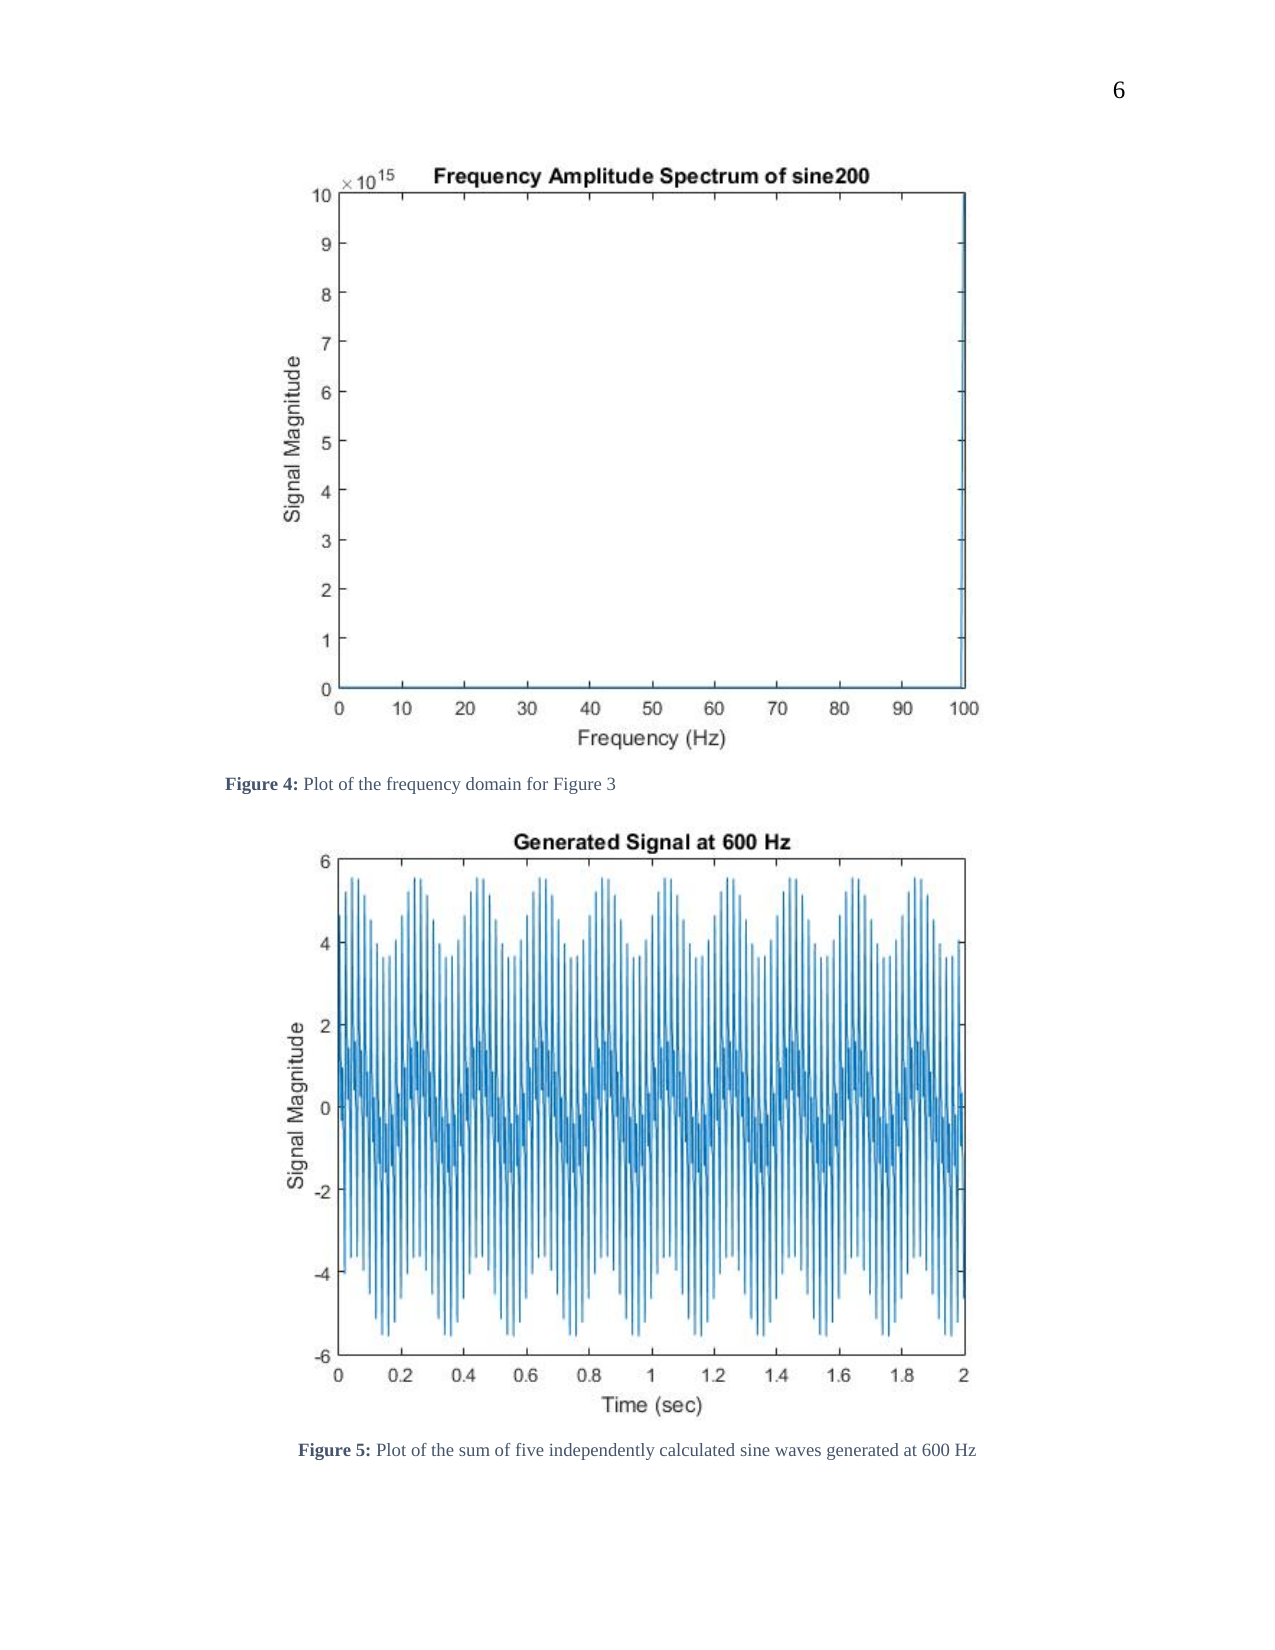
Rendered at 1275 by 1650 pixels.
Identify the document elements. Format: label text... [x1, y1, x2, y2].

picture [234, 815, 1041, 1421]
text Figure 4: Plot of the frequency domain for Figure 3 [225, 773, 1125, 794]
picture [235, 150, 1040, 754]
text Figure 5: Plot of the sum of five independently calculated sine waves generated at 600 Hz [150, 1439, 1125, 1461]
